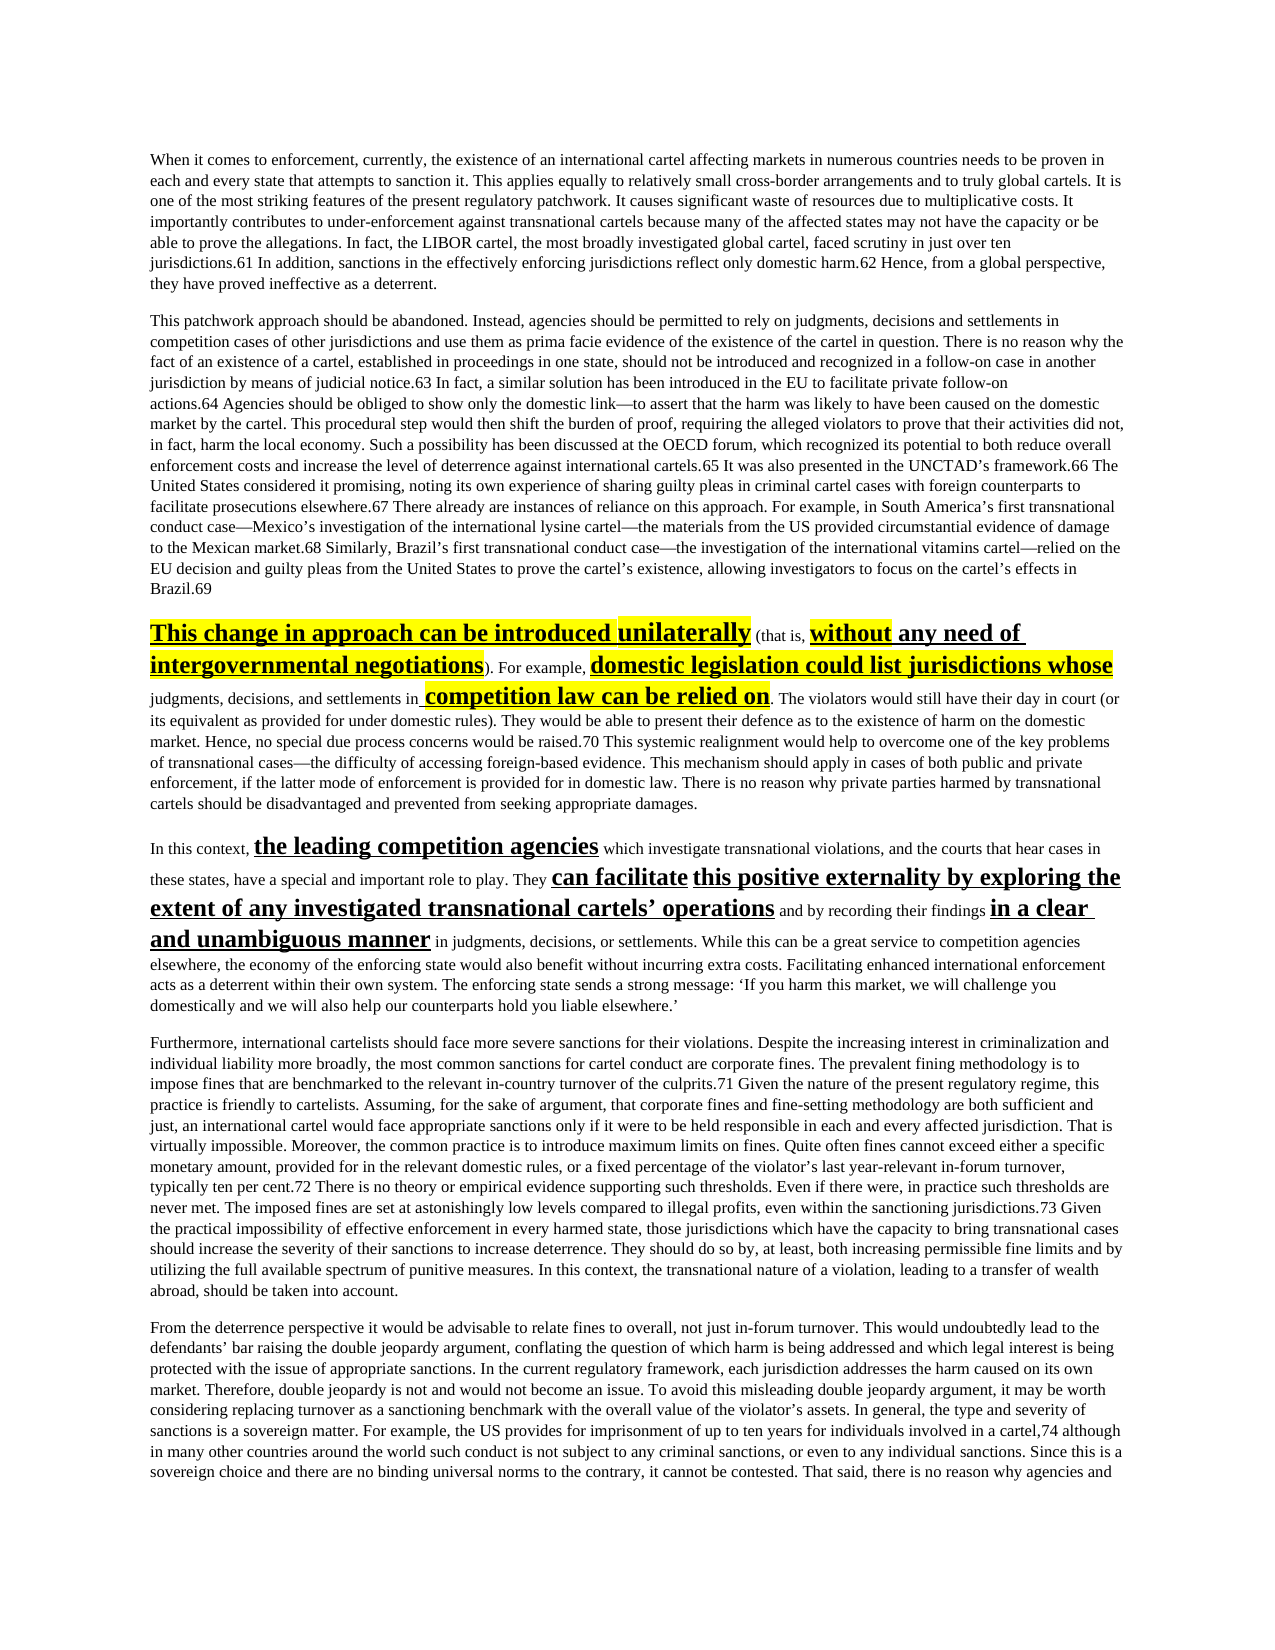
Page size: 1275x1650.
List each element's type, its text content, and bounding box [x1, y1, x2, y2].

text When it comes to enforcement, currently, the existence of an international cartel affecting markets in numerous countries needs to be proven in each and every state that attempts to sanction it. This applies equally to relatively small cross-border arrangements and to truly global cartels. It is one of the most striking features of the present regulatory patchwork. It causes significant waste of resources due to multiplicative costs. It importantly contributes to under-enforcement against transnational cartels because many of the affected states may not have the capacity or be able to prove the allegations. In fact, the LIBOR cartel, the most broadly investigated global cartel, faced scrutiny in just over ten jurisdictions.61 In addition, sanctions in the effectively enforcing jurisdictions reflect only domestic harm.62 Hence, from a global perspective, they have proved ineffective as a deterrent. [150, 150, 1125, 293]
text In this context, the leading competition agencies which investigate transnational violations, and the courts that hear cases in these states, have a special and important role to play. They can facilitate this positive externality by exploring the extent of any investigated transnational cartels’ operations and by recording their findings in a clear and unambiguous manner in judgments, decisions, or settlements. While this can be a great service to competition agencies elsewhere, the economy of the enforcing state would also benefit without incurring extra costs. Facilitating enhanced international enforcement acts as a deterrent within their own system. The enforcing state sends a strong message: ‘If you harm this market, we will challenge you domestically and we will also help our counterparts hold you liable elsewhere.’ [150, 831, 1125, 1015]
text Furthermore, international cartelists should face more severe sanctions for their violations. Despite the increasing interest in criminalization and individual liability more broadly, the most common sanctions for cartel conduct are corporate fines. The prevalent fining methodology is to impose fines that are benchmarked to the relevant in-country turnover of the culprits.71 Given the nature of the present regulatory regime, this practice is friendly to cartelists. Assuming, for the sake of argument, that corporate fines and fine-setting methodology are both sufficient and just, an international cartel would face appropriate sanctions only if it were to be held responsible in each and every affected jurisdiction. That is virtually impossible. Moreover, the common practice is to introduce maximum limits on fines. Quite often fines cannot exceed either a specific monetary amount, provided for in the relevant domestic rules, or a fixed percentage of the violator’s last year-relevant in-forum turnover, typically ten per cent.72 There is no theory or empirical evidence supporting such thresholds. Even if there were, in practice such thresholds are never met. The imposed fines are set at astonishingly low levels compared to illegal profits, even within the sanctioning jurisdictions.73 Given the practical impossibility of effective enforcement in every harmed state, those jurisdictions which have the capacity to bring transnational cases should increase the severity of their sanctions to increase deterrence. They should do so by, at least, both increasing permissible fine limits and by utilizing the full available spectrum of punitive measures. In this context, the transnational nature of a violation, leading to a transfer of wealth abroad, should be taken into account. [150, 1033, 1125, 1299]
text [150, 1318, 1125, 1481]
text This change in approach can be introduced unilaterally (that is, without any need of intergovernmental negotiations). For example, domestic legislation could list jurisdictions whose judgments, decisions, and settlements in competition law can be relied on. The violators would still have their day in court (or its equivalent as provided for under domestic rules). They would be able to present their defence as to the existence of harm on the domestic market. Hence, no special due process concerns would be raised.70 This systemic realignment would help to overcome one of the key problems of transnational cases—the difficulty of accessing foreign-based evidence. This mechanism should apply in cases of both public and private enforcement, if the latter mode of enforcement is provided for in domestic law. There is no reason why private parties harmed by transnational cartels should be disadvantaged and prevented from seeking appropriate damages. [150, 616, 1125, 813]
text This patchwork approach should be abandoned. Instead, agencies should be permitted to rely on judgments, decisions and settlements in competition cases of other jurisdictions and use them as prima facie evidence of the existence of the cartel in question. There is no reason why the fact of an existence of a cartel, established in proceedings in one state, should not be introduced and recognized in a follow-on case in another jurisdiction by means of judicial notice.63 In fact, a similar solution has been introduced in the EU to facilitate private follow-on actions.64 Agencies should be obliged to show only the domestic link—to assert that the harm was likely to have been caused on the domestic market by the cartel. This procedural step would then shift the burden of proof, requiring the alleged violators to prove that their activities did not, in fact, harm the local economy. Such a possibility has been discussed at the OECD forum, which recognized its potential to both reduce overall enforcement costs and increase the level of deterrence against international cartels.65 It was also presented in the UNCTAD’s framework.66 The United States considered it promising, noting its own experience of sharing guilty pleas in criminal cartel cases with foreign counterparts to facilitate prosecutions elsewhere.67 There already are instances of reliance on this approach. For example, in South America’s first transnational conduct case—Mexico’s investigation of the international lysine cartel—the materials from the US provided circumstantial evidence of damage to the Mexican market.68 Similarly, Brazil’s first transnational conduct case—the investigation of the international vitamins cartel—relied on the EU decision and guilty pleas from the United States to prove the cartel’s existence, allowing investigators to focus on the cartel’s effects in Brazil.69 [150, 311, 1125, 598]
